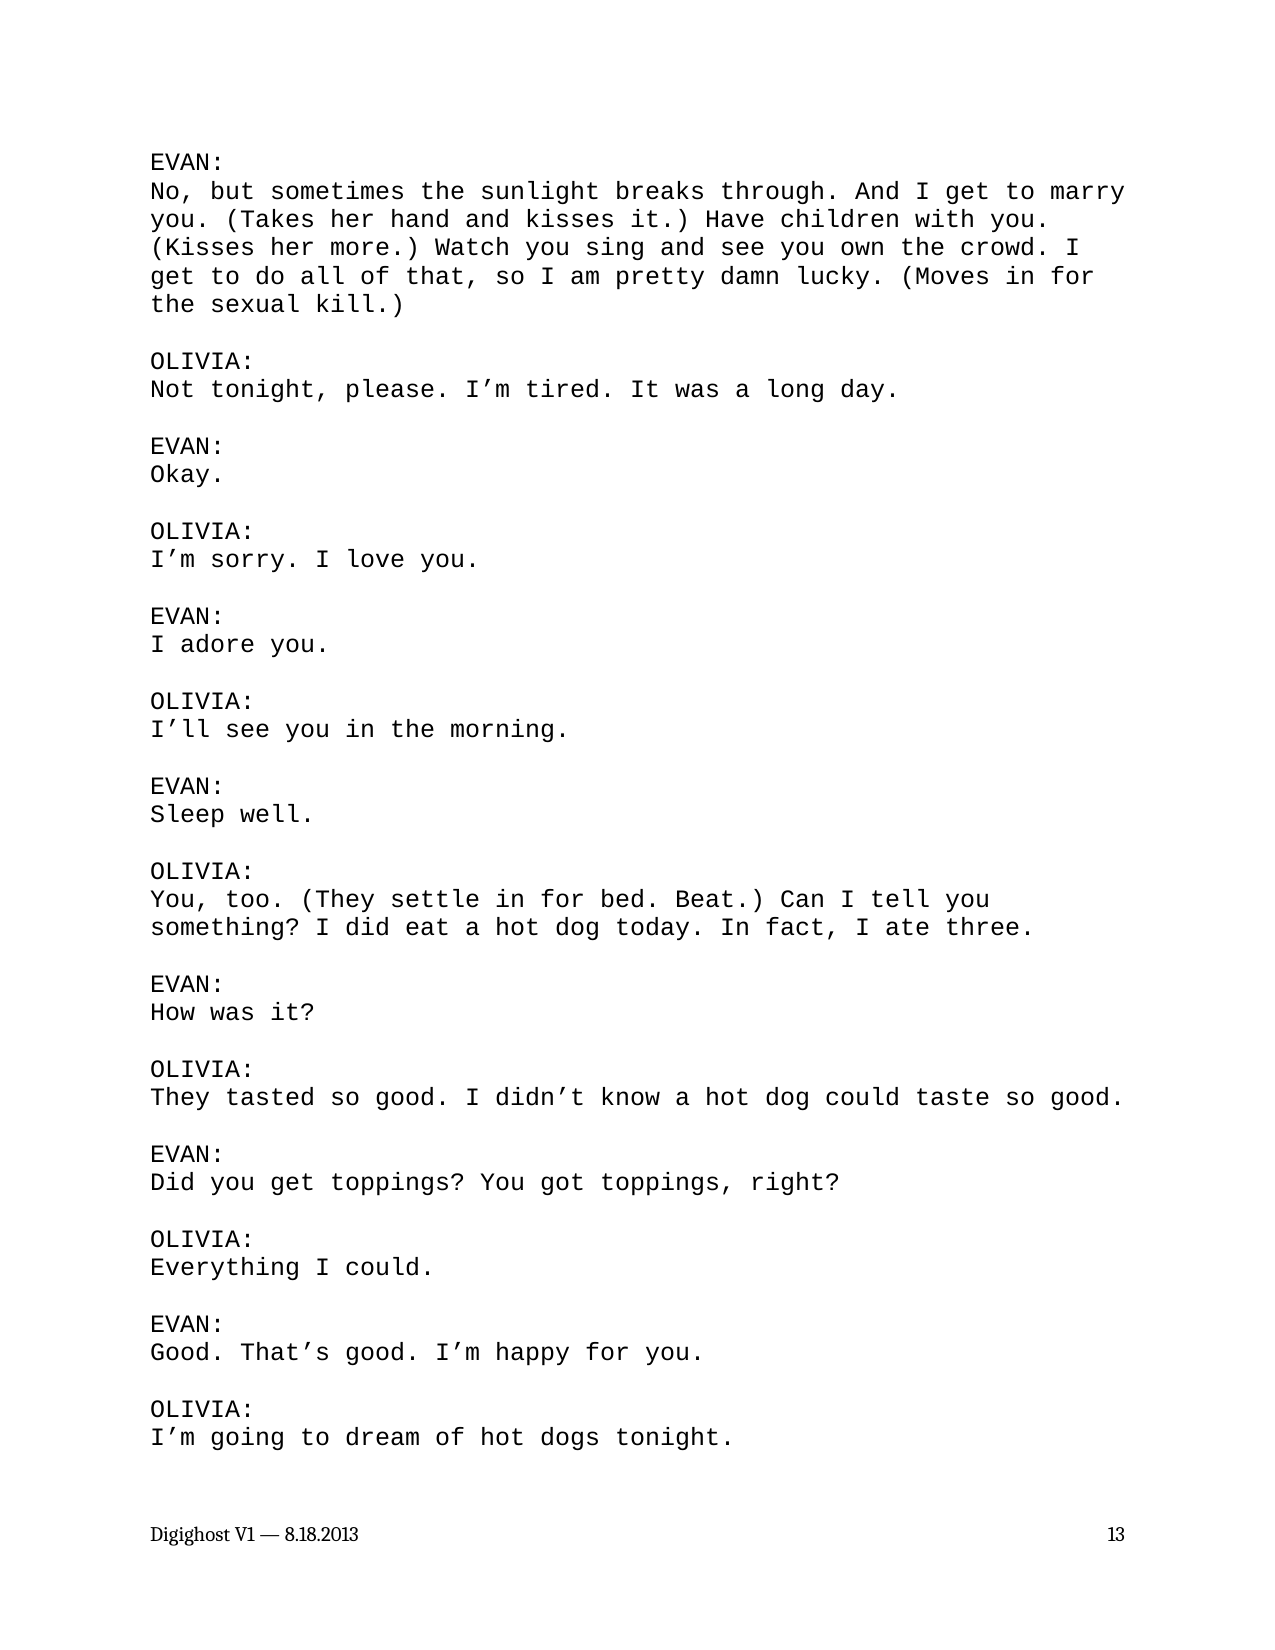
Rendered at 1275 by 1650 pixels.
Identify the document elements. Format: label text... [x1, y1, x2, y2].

text I’ll see you in the morning. [150, 717, 1125, 745]
text You, too. (They settle in for bed. Beat.) Can I tell you something? I did eat a hot dog today. In fact, I ate three. [150, 887, 1125, 943]
text OLIVIA: [150, 348, 1125, 377]
text No, but sometimes the sunlight breaks through. And I get to marry you. (Takes her hand and kisses it.) Have children with you. (Kisses her more.) Watch you sing and see you own the crowd. I get to do all of that, so I am pretty damn lucky. (Moves in for the sexual kill.) [150, 178, 1125, 320]
text Not tonight, please. I’m tired. It was a long day. [150, 377, 1125, 405]
text Everything I could. [150, 1255, 1125, 1283]
text EVAN: [150, 773, 1125, 802]
text OLIVIA: [150, 518, 1125, 547]
text OLIVIA: [150, 688, 1125, 717]
text EVAN: [150, 150, 1125, 178]
text EVAN: [150, 972, 1125, 1000]
text I’m sorry. I love you. [150, 547, 1125, 575]
text OLIVIA: [150, 858, 1125, 887]
text OLIVIA: [150, 1227, 1125, 1255]
text Did you get toppings? You got toppings, right? [150, 1170, 1125, 1198]
text EVAN: [150, 1142, 1125, 1170]
text Sleep well. [150, 802, 1125, 830]
text EVAN: [150, 1312, 1125, 1340]
text EVAN: [150, 603, 1125, 632]
text OLIVIA: [150, 1397, 1125, 1425]
text How was it? [150, 1000, 1125, 1028]
text They tasted so good. I didn’t know a hot dog could taste so good. [150, 1085, 1125, 1113]
text I adore you. [150, 632, 1125, 660]
text Okay. [150, 462, 1125, 490]
text EVAN: [150, 433, 1125, 462]
text Good. That’s good. I’m happy for you. [150, 1340, 1125, 1368]
text I’m going to dream of hot dogs tonight. [150, 1425, 1125, 1453]
text OLIVIA: [150, 1057, 1125, 1085]
